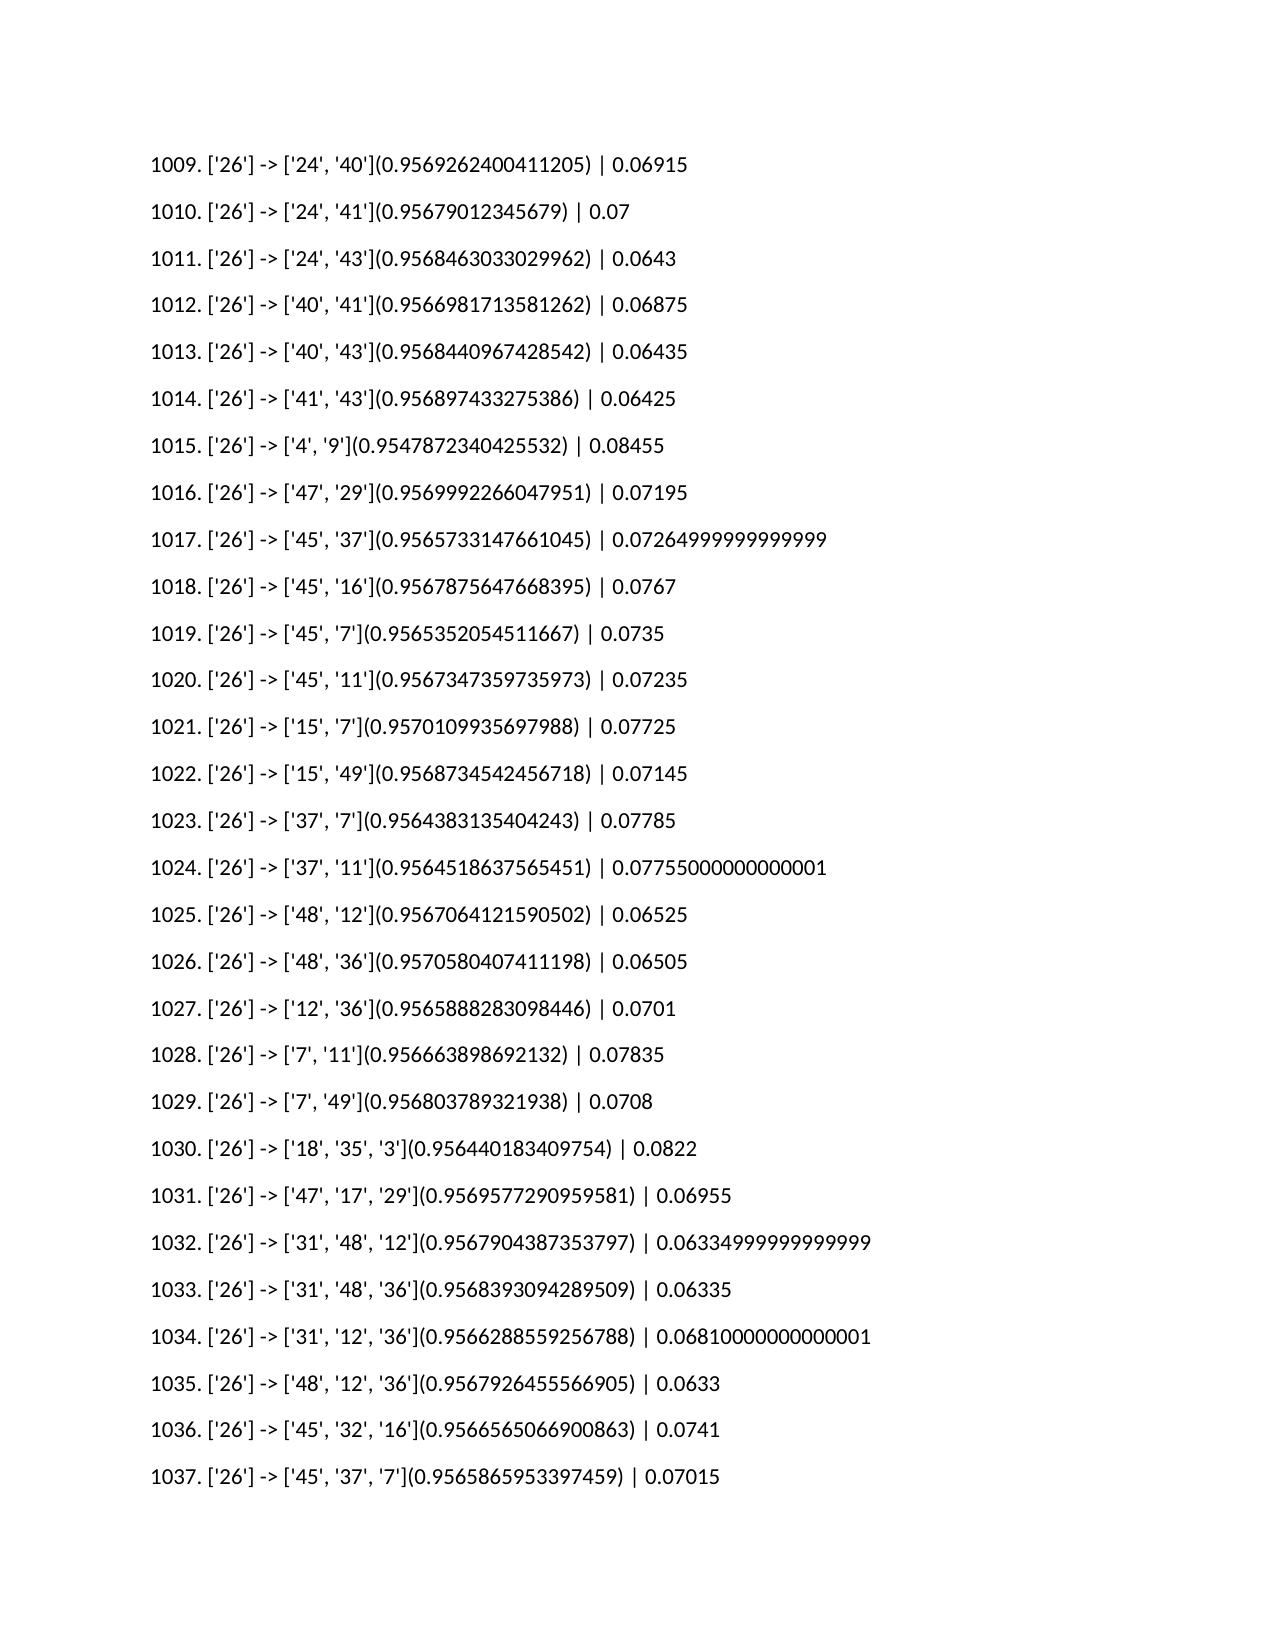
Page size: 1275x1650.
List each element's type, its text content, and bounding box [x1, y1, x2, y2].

text 1023. ['26'] -> ['37', '7'](0.9564383135404243) | 0.07785 [150, 806, 1125, 834]
text 1009. ['26'] -> ['24', '40'](0.9569262400411205) | 0.06915 [150, 150, 1125, 178]
text 1035. ['26'] -> ['48', '12', '36'](0.9567926455566905) | 0.0633 [150, 1369, 1125, 1397]
text 1024. ['26'] -> ['37', '11'](0.9564518637565451) | 0.07755000000000001 [150, 853, 1125, 881]
text 1034. ['26'] -> ['31', '12', '36'](0.9566288559256788) | 0.06810000000000001 [150, 1322, 1125, 1350]
text 1016. ['26'] -> ['47', '29'](0.9569992266047951) | 0.07195 [150, 478, 1125, 506]
text 1031. ['26'] -> ['47', '17', '29'](0.9569577290959581) | 0.06955 [150, 1181, 1125, 1209]
text 1015. ['26'] -> ['4', '9'](0.9547872340425532) | 0.08455 [150, 431, 1125, 459]
text 1037. ['26'] -> ['45', '37', '7'](0.9565865953397459) | 0.07015 [150, 1462, 1125, 1491]
text 1014. ['26'] -> ['41', '43'](0.956897433275386) | 0.06425 [150, 384, 1125, 412]
text 1019. ['26'] -> ['45', '7'](0.9565352054511667) | 0.0735 [150, 619, 1125, 647]
text 1021. ['26'] -> ['15', '7'](0.9570109935697988) | 0.07725 [150, 712, 1125, 741]
text 1032. ['26'] -> ['31', '48', '12'](0.9567904387353797) | 0.06334999999999999 [150, 1228, 1125, 1256]
text 1012. ['26'] -> ['40', '41'](0.9566981713581262) | 0.06875 [150, 291, 1125, 319]
text 1018. ['26'] -> ['45', '16'](0.9567875647668395) | 0.0767 [150, 572, 1125, 600]
text 1020. ['26'] -> ['45', '11'](0.9567347359735973) | 0.07235 [150, 666, 1125, 694]
text 1010. ['26'] -> ['24', '41'](0.95679012345679) | 0.07 [150, 197, 1125, 225]
text 1027. ['26'] -> ['12', '36'](0.9565888283098446) | 0.0701 [150, 994, 1125, 1022]
text 1025. ['26'] -> ['48', '12'](0.9567064121590502) | 0.06525 [150, 900, 1125, 928]
text 1026. ['26'] -> ['48', '36'](0.9570580407411198) | 0.06505 [150, 947, 1125, 975]
text 1013. ['26'] -> ['40', '43'](0.9568440967428542) | 0.06435 [150, 337, 1125, 366]
text 1028. ['26'] -> ['7', '11'](0.956663898692132) | 0.07835 [150, 1041, 1125, 1069]
text 1022. ['26'] -> ['15', '49'](0.9568734542456718) | 0.07145 [150, 759, 1125, 787]
text 1011. ['26'] -> ['24', '43'](0.9568463033029962) | 0.0643 [150, 244, 1125, 272]
text 1029. ['26'] -> ['7', '49'](0.956803789321938) | 0.0708 [150, 1087, 1125, 1116]
text 1033. ['26'] -> ['31', '48', '36'](0.9568393094289509) | 0.06335 [150, 1275, 1125, 1303]
text 1030. ['26'] -> ['18', '35', '3'](0.956440183409754) | 0.0822 [150, 1134, 1125, 1162]
text 1036. ['26'] -> ['45', '32', '16'](0.9566565066900863) | 0.0741 [150, 1416, 1125, 1444]
text 1017. ['26'] -> ['45', '37'](0.9565733147661045) | 0.07264999999999999 [150, 525, 1125, 553]
